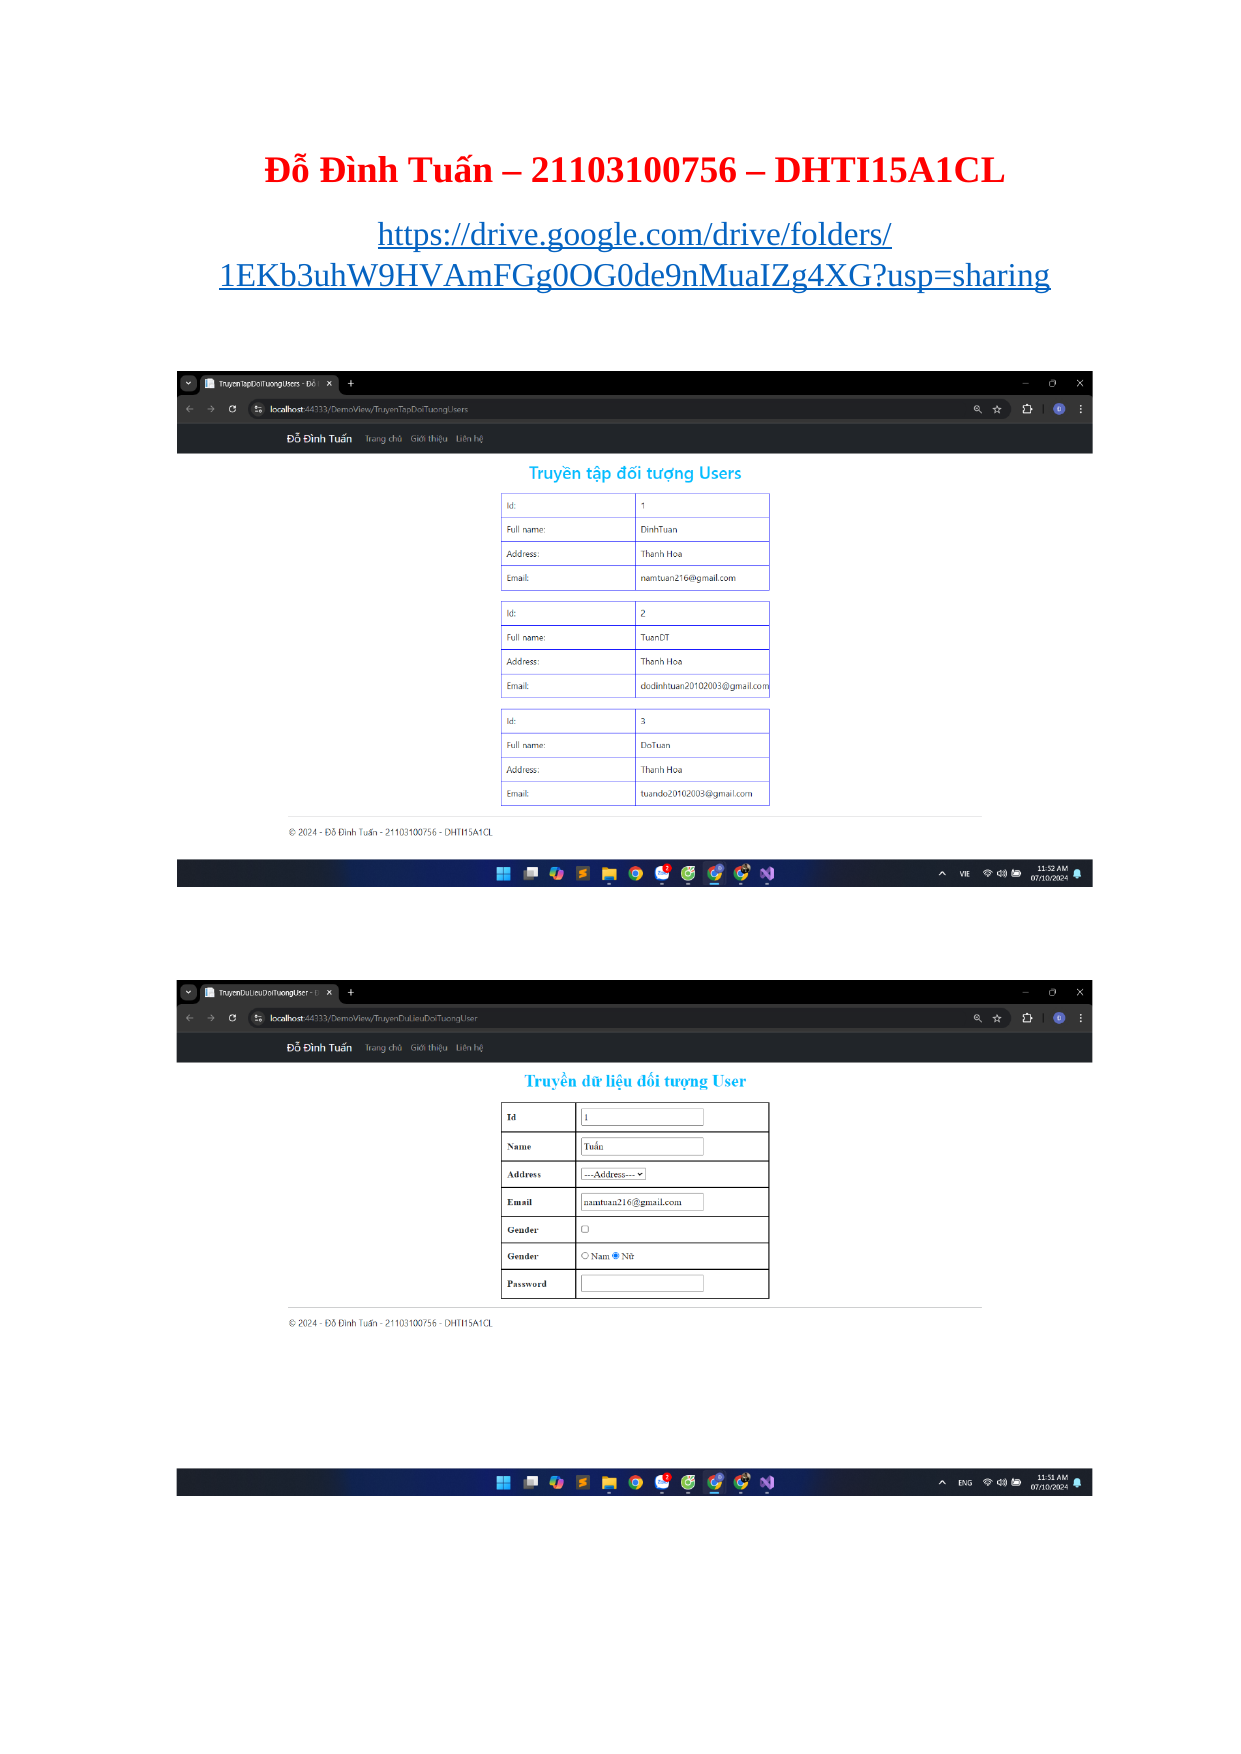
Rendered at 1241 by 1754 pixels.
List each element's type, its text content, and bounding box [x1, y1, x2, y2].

picture [176, 980, 1093, 1496]
picture [177, 371, 1093, 887]
text Đỗ Đình Tuấn – 21103100756 – DHTI15A1CL [177, 148, 1092, 191]
text https://drive.google.com/drive/folders/1EKb3uhW9HVAmFGg0OG0de9nMuaIZg4XG?usp=sharing [177, 214, 1092, 294]
